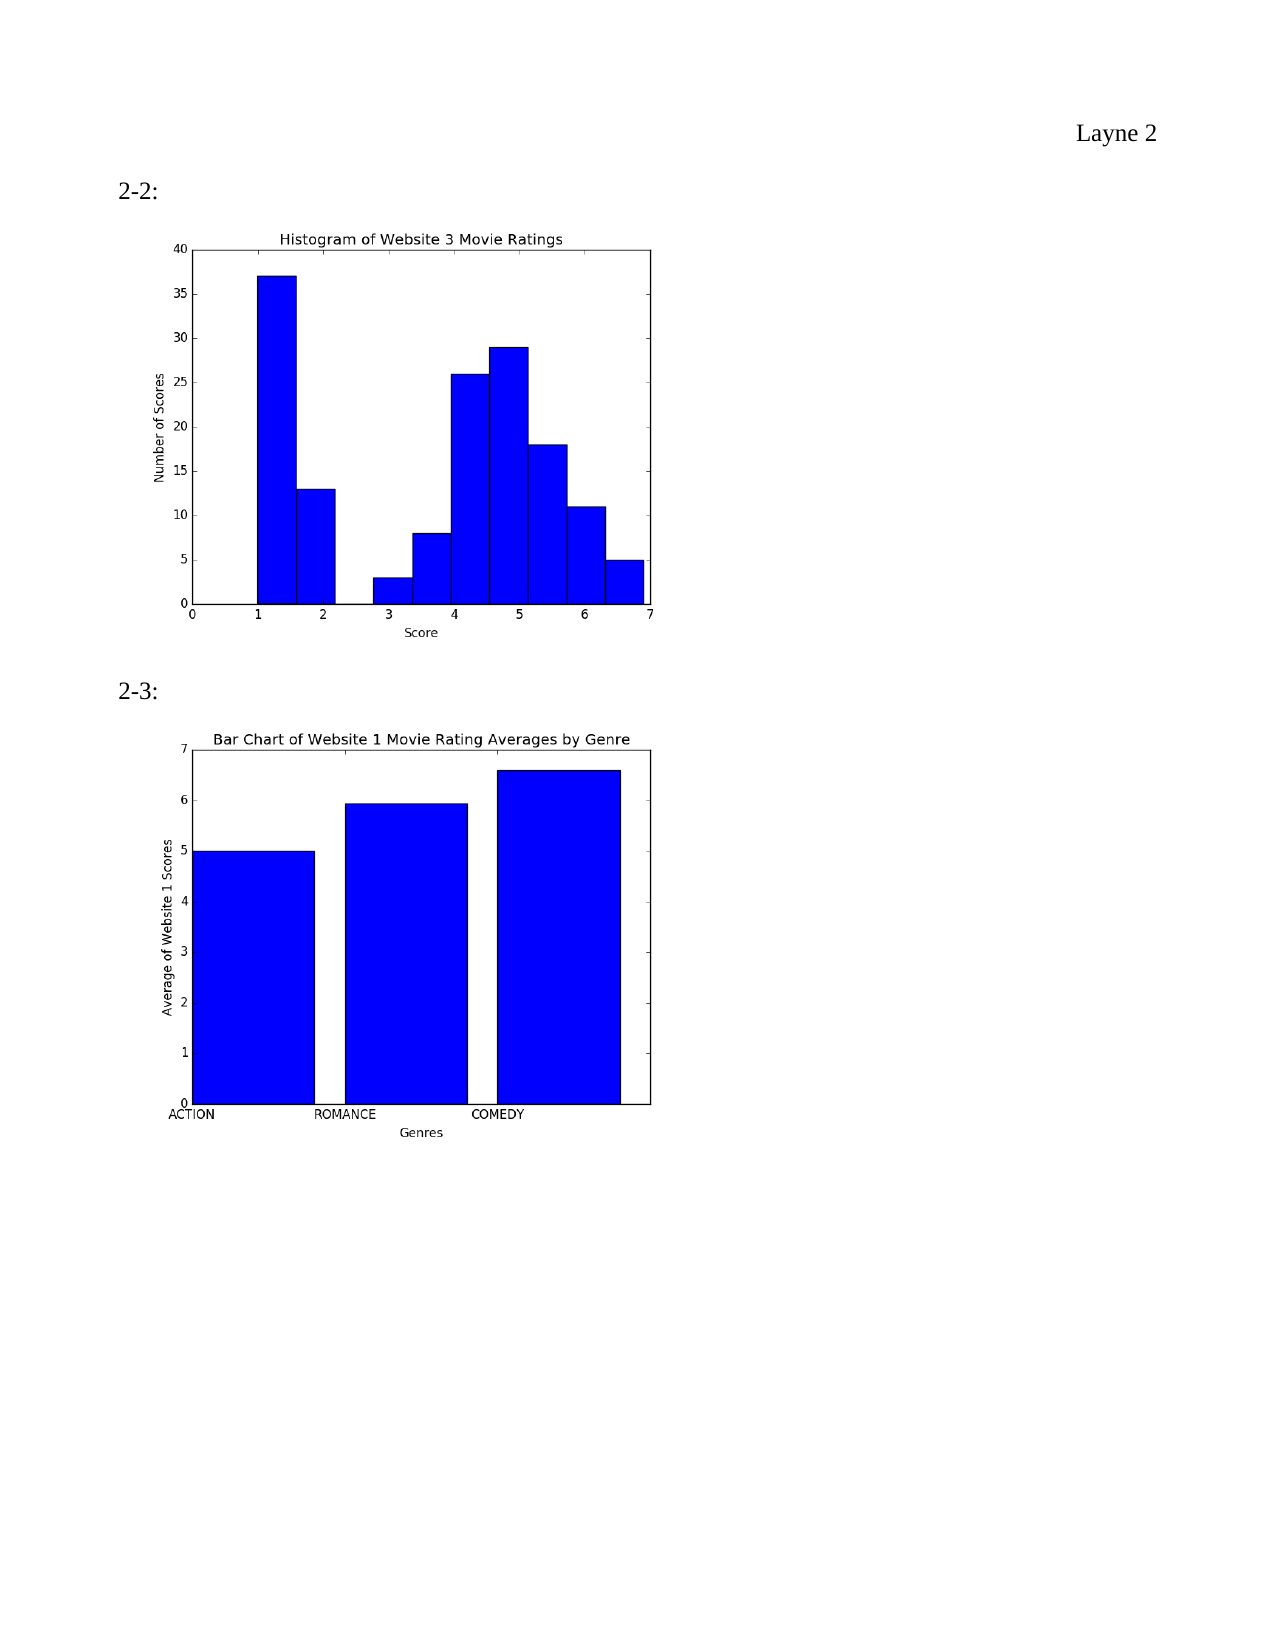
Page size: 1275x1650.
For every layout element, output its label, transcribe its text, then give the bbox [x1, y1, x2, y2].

text 2-3: [118, 676, 1157, 705]
text 2-2: [118, 176, 1157, 205]
picture [118, 705, 709, 1148]
picture [118, 205, 709, 648]
